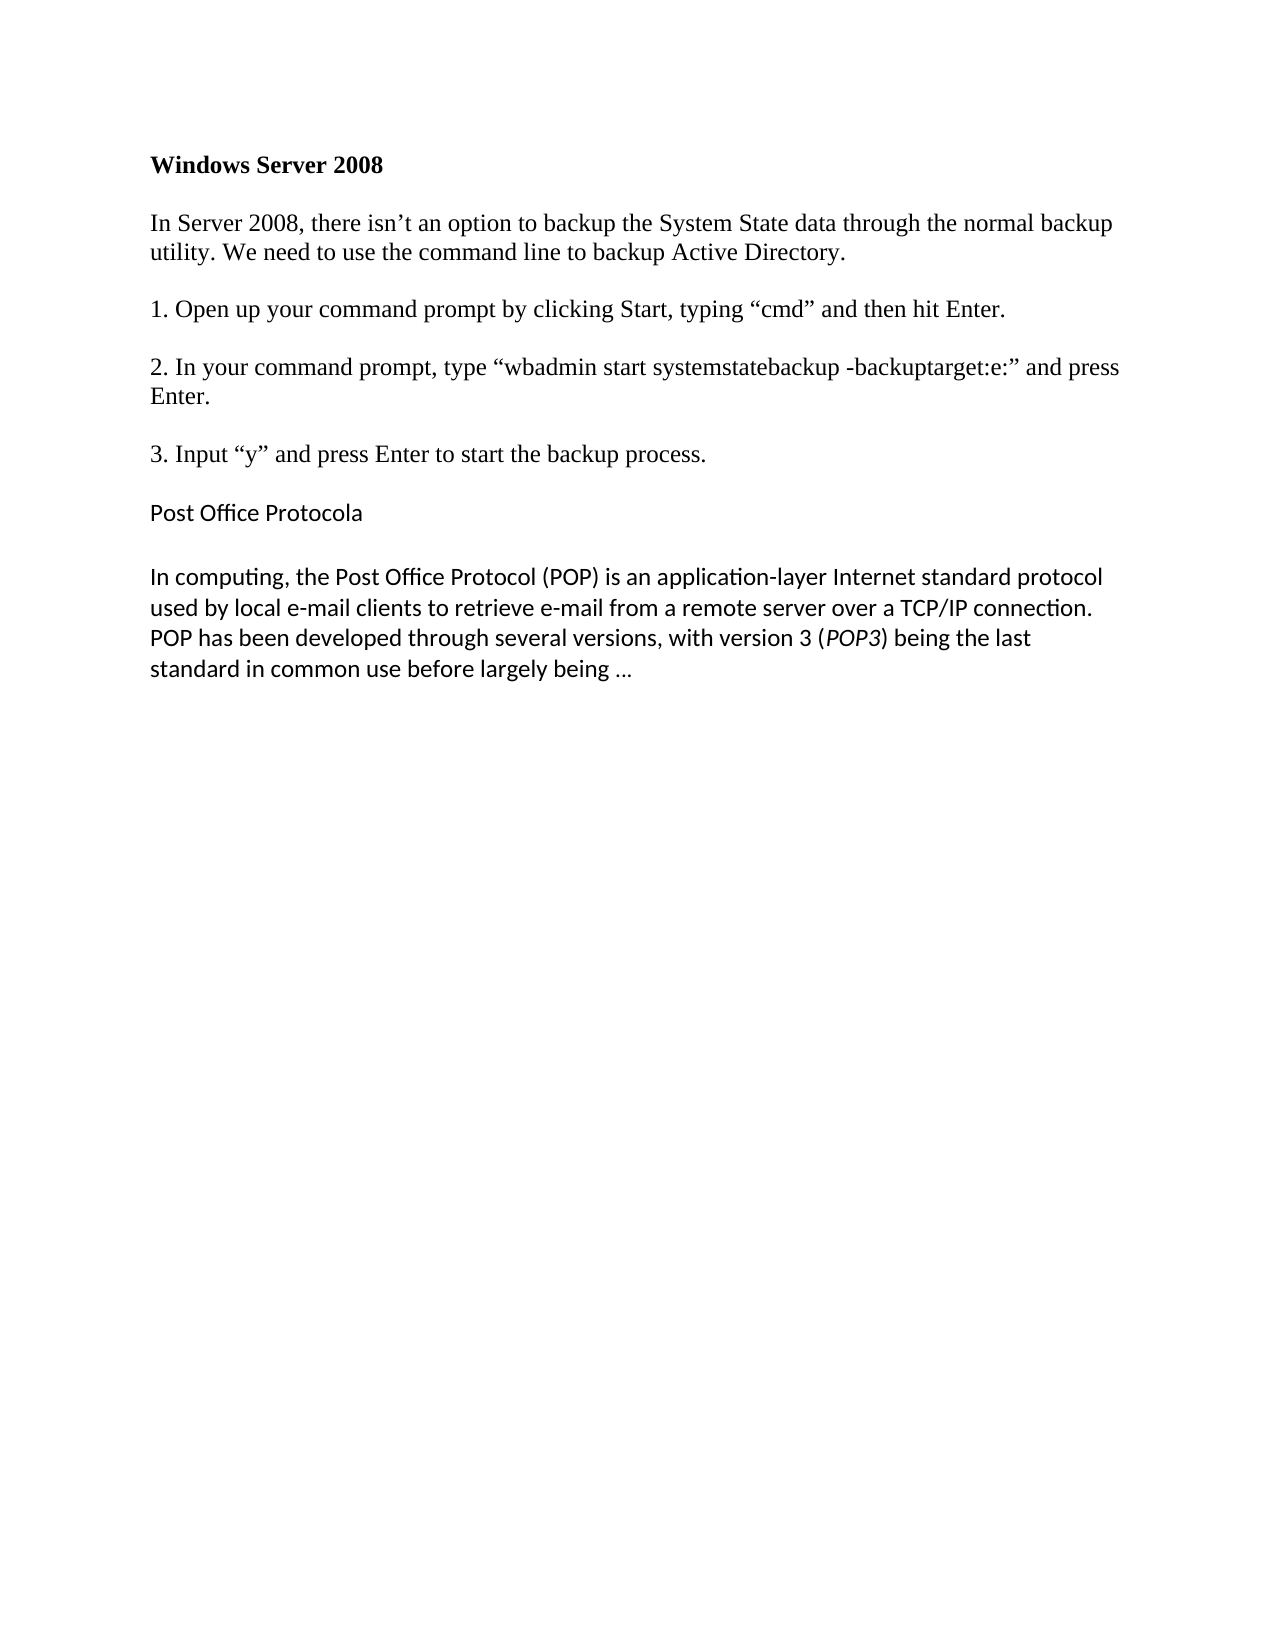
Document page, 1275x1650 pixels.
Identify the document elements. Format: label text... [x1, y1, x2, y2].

text In Server 2008, there isn’t an option to backup the System State data through the normal backup utility. We need to use the command line to backup Active Directory. [150, 208, 1125, 265]
text 3. Input “y” and press Enter to start the backup process. [150, 439, 1125, 468]
text 2. In your command prompt, type “wbadmin start systemstatebackup -backuptarget:e:” and press Enter. [150, 352, 1125, 410]
text In computing, the Post Office Protocol (POP) is an application-layer Internet standard protocol used by local e-mail clients to retrieve e-mail from a remote server over a TCP/IP connection. POP has been developed through several versions, with version 3 (POP3) being the last standard in common use before largely being ... [150, 561, 1125, 683]
text Post Office Protocola [150, 497, 1125, 528]
text 1. Open up your command prompt by clicking Start, typing “cmd” and then hit Enter. [150, 294, 1125, 323]
text Windows Server 2008 [150, 150, 1125, 179]
